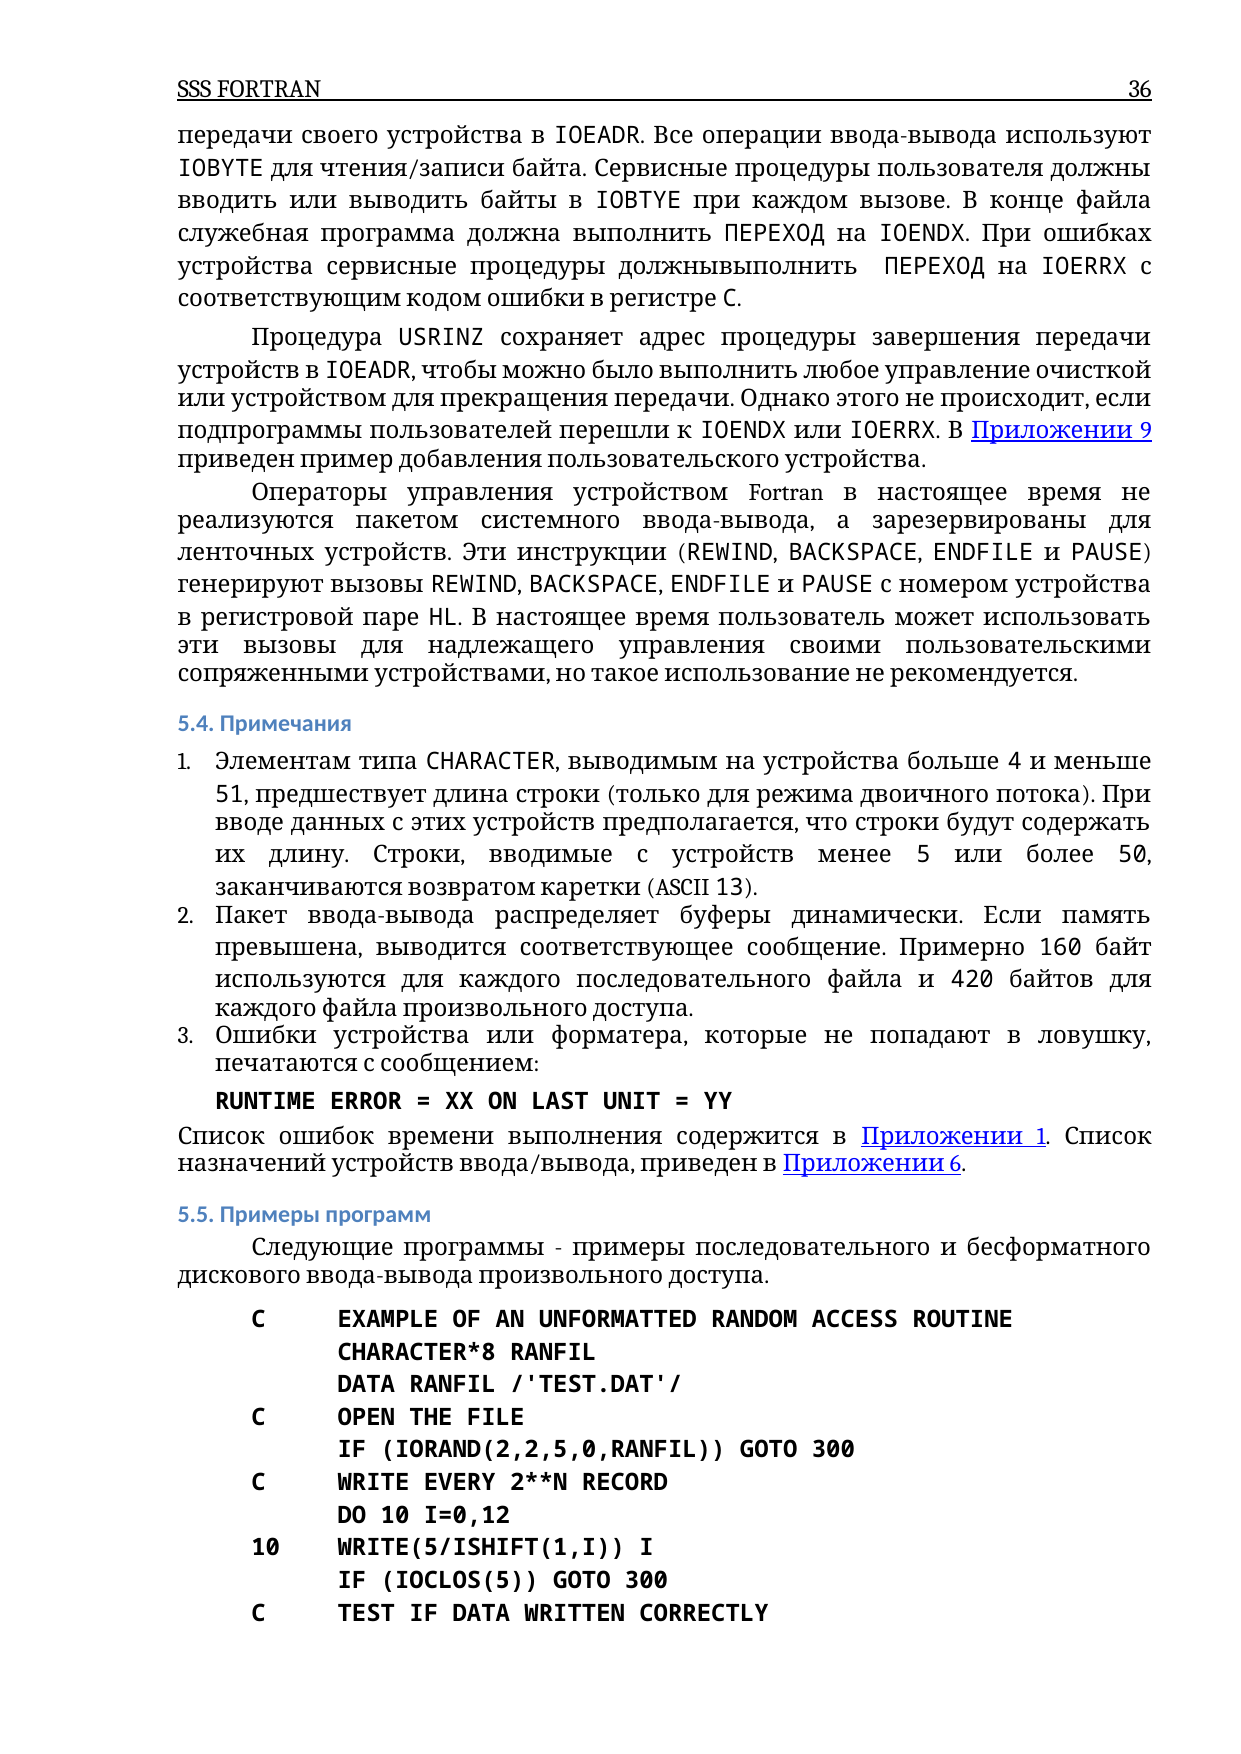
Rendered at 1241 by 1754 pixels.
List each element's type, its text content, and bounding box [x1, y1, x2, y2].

text Список ошибок времени выполнения содержится в Приложении 1. Список назначений устройств ввода/вывода, приведен в Приложении 6. [177, 1123, 1152, 1178]
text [177, 118, 1152, 314]
text C TEST IF DATA WRITTEN CORRECTLY [251, 1595, 1152, 1628]
list Ошибки устройства или форматера, которые не попадают в ловушку, печатаются с сообщением: [177, 1022, 1152, 1077]
text C EXAMPLE OF AN UNFORMATTED RANDOM ACCESS ROUTINE [251, 1302, 1152, 1334]
text C OPEN THE FILE [251, 1400, 1152, 1432]
list Пакет ввода-вывода распределяет буферы динамически. Если память превышена, выводится соответствующее сообщение. Примерно 160 байт используются для каждого последовательного файла и 420 байтов для каждого файла произвольного доступа. [177, 902, 1152, 1022]
text CHARACTER*8 RANFIL [251, 1334, 1152, 1367]
text 10 WRITE(5/ISHIFT(1,I)) I [251, 1530, 1152, 1563]
text IF (IOCLOS(5)) GOTO 300 [251, 1563, 1152, 1595]
text DATA RANFIL /'TEST.DAT'/ [251, 1367, 1152, 1400]
text RUNTIME ERROR = XX ON LAST UNIT = YY [215, 1084, 1152, 1116]
text Следующие программы - примеры последовательного и бесформатного дискового ввода-вывода произвольного доступа. [177, 1234, 1152, 1289]
text C WRITE EVERY 2**N RECORD [251, 1465, 1152, 1497]
text Процедура USRINZ сохраняет адрес процедуры завершения передачи устройств в IOEADR, чтобы можно было выполнить любое управление очисткой или устройством для прекращения передачи. Однако этого не происходит, если подпрограммы пользователей перешли к IOENDX или IOERRX. В Приложении 9 приведен пример добавления пользовательского устройства. [177, 320, 1152, 473]
list Элементам типа CHARACTER, выводимым на устройства больше 4 и меньше 51, предшествует длина строки (только для режима двоичного потока). При вводе данных с этих устройств предполагается, что строки будут содержать их длину. Строки, вводимые с устройств менее 5 или более 50, заканчиваются возвратом каретки (ASCII 13). [177, 744, 1152, 902]
text Операторы управления устройством Fortran в настоящее время не реализуются пакетом системного ввода-вывода, а зарезервированы для ленточных устройств. Эти инструкции (REWIND, BACKSPACE, ENDFILE и PAUSE) генерируют вызовы REWIND, BACKSPACE, ENDFILE и PAUSE с номером устройства в регистровой паре HL. В настоящее время пользователь может использовать эти вызовы для надлежащего управления своими пользовательскими сопряженными устройствами, но такое использование не рекомендуется. [177, 479, 1152, 687]
subtitle 5.4. Примечания [177, 708, 1152, 738]
subtitle 5.5. Примеры программ [177, 1199, 1152, 1228]
text IF (IORAND(2,2,5,0,RANFIL)) GOTO 300 [251, 1432, 1152, 1465]
text DO 10 I=0,12 [251, 1497, 1152, 1530]
